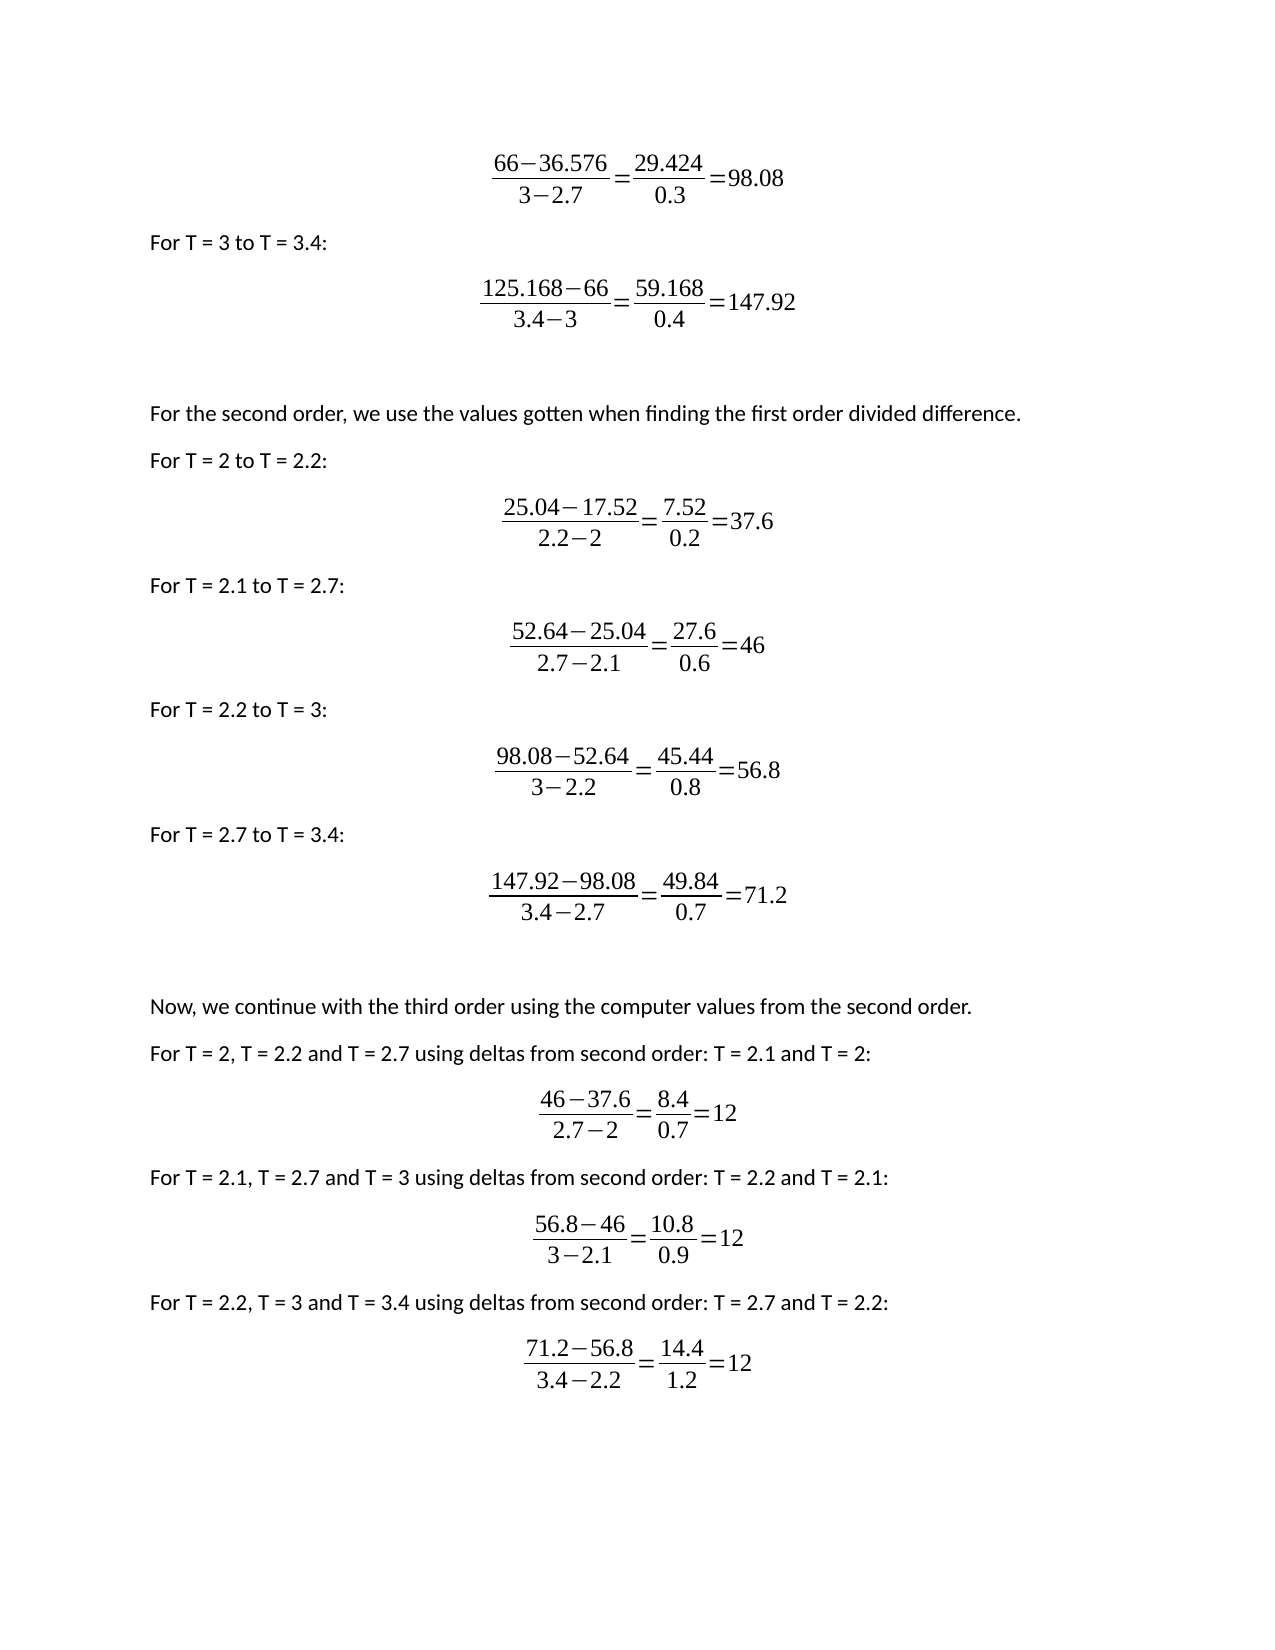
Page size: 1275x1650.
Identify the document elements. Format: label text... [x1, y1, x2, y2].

text For T = 2.2, T = 3 and T = 3.4 using deltas from second order: T = 2.7 and T = 2.2: [150, 1288, 1125, 1316]
text For T = 3 to T = 3.4: [150, 228, 1125, 256]
text For T = 2 to T = 2.2: [150, 446, 1125, 474]
text For the second order, we use the values gotten when finding the first order divided difference. [150, 399, 1125, 427]
text Now, we continue with the third order using the computer values from the second order. [150, 992, 1125, 1020]
text For T = 2.7 to T = 3.4: [150, 820, 1125, 848]
text For T = 2.1 to T = 2.7: [150, 571, 1125, 599]
text For T = 2, T = 2.2 and T = 2.7 using deltas from second order: T = 2.1 and T = 2: [150, 1039, 1125, 1067]
text For T = 2.2 to T = 3: [150, 696, 1125, 724]
text For T = 2.1, T = 2.7 and T = 3 using deltas from second order: T = 2.2 and T = 2.1: [150, 1163, 1125, 1191]
